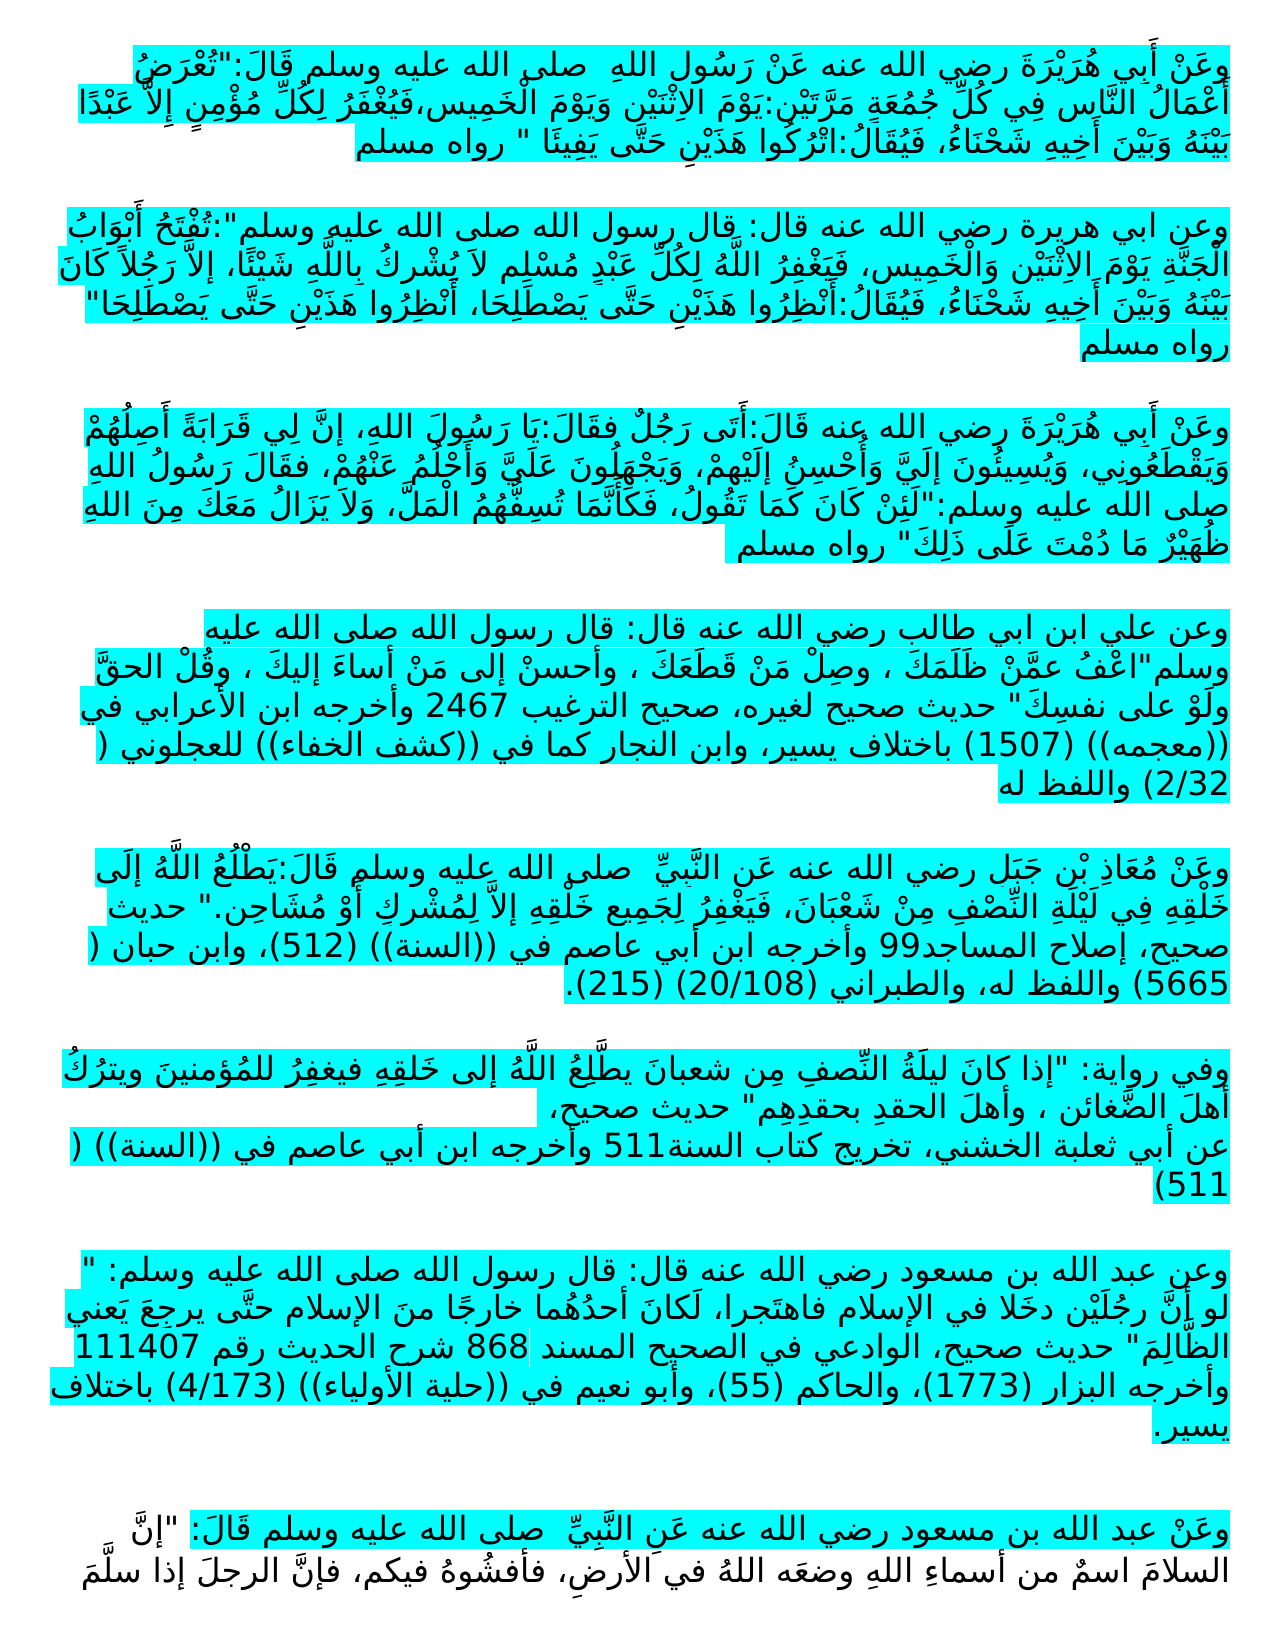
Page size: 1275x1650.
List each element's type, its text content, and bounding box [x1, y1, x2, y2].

text وعَنْ أَبِي هُرَيْرَةَ رضي الله عنه قَالَ:أَتَى رَجُلٌ فقَالَ:يَا رَسُولَ اللهِ، إِنَّ لِي قَرَابَةً أَصِلُهُمْ وَيَقْطَعُونِي، وَيُسِيئُونَ إِلَيَّ وَأُحْسِنُ إِلَيْهِمْ، وَيَجْهَلُونَ عَلَيَّ وَأَحْلُمُ عَنْهُمْ، فقَالَ رَسُولُ اللهِ صلى الله عليه وسلم:"لَئِنْ كَانَ كَمَا تَقُولُ، فَكَأَنَّمَا تُسِفُّهُمُ الْمَلَّ، وَلاَ يَزَالُ مَعَكَ مِنَ اللهِ ظُهَيْرٌ مَا دُمْتَ عَلَى ذَلِكَ" رواه مسلم [45, 408, 725, 563]
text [45, 1510, 1230, 1591]
text وفي رواية: "إذا كانَ ليلَةُ النِّصفِ مِن شعبانَ يطَّلِعُ اللَّهُ إلى خَلقِهِ فيغفِرُ للمُؤمنينَ ويترُكُ أهلَ الضَّغائنِ ، وأهلَ الحقدِ بحقدِهِم" حديث صحيح، [45, 1049, 537, 1127]
text وعن علي ابن ابي طالب رضي الله عنه قال: قال رسول الله صلى الله عليه وسلم"اعْفُ عمَّنْ ظَلَمَكَ ، وصِلْ مَنْ قَطَعَكَ ، وأحسنْ إلى مَنْ أساءَ إليكَ ، وقُلْ الحقَّ ولَوْ على نفسِكَ" حديث صحيح لغيره، صحيح الترغيب 2467 وأخرجه ابن الأعرابي في ((معجمه)) (1507) باختلاف يسير، وابن النجار كما في ((كشف الخفاء)) للعجلوني (2/32) واللفظ له [45, 609, 998, 803]
text وعن عبد الله بن مسعود رضي الله عنه قال: قال رسول الله صلى الله عليه وسلم: " لو أنَّ رجُلَيْنِ دخَلا في الإسلامِ فاهتَجرا، لَكانَ أحدُهُما خارِجًا منَ الإسلامِ حتَّى يرجِعَ يَعني الظَّالِمَ" حديث صحيح، الوادعي في الصحيح المسند 868 شرح الحديث رقم 111407 وأخرجه البزار (1773)، والحاكم (55)، وأبو نعيم في ((حلية الأولياء)) (4/173) باختلاف يسير. [45, 1250, 1152, 1444]
text وعن ابي هريرة رضي الله عنه قال: قال رسول الله صلى الله عليه وسلم":تُفْتَحُ أَبْوَابُ الْجَنَّةِ يَوْمَ الاِثْنَيْنِ وَالْخَمِيسِ، فَيَغْفِرُ اللَّهُ لِكُلِّ عَبْدٍ مُسْلِمِ لاَ يُشْرِكُ بِاللَّهِ شَيْئًا، إِلاَّ رَجُلاً كَانَ بَيْنَهُ وَبَيْنَ أَخِيهِ شَحْنَاءُ، فَيُقَالُ:أَنْظِرُوا هَذَيْنِ حَتَّى يَصْطَلِحَا، أَنْظِرُوا هَذَيْنِ حَتَّى يَصْطَلِحَا" رواه مسلم [45, 207, 1230, 362]
text وعَنْ أَبِي هُرَيْرَةَ رضي الله عنه عَنْ رَسُولِ اللهِ صلى الله عليه وسلم قَالَ:"تُعْرَضُ أَعْمَالُ النَّاسِ فِي كُلِّ جُمُعَةٍ مَرَّتَيْنِ:يَوْمَ الاِثْنَيْنِ وَيَوْمَ الْخَمِيسِ،فَيُغْفَرُ لِكُلِّ مُؤْمِنٍ إِلاَّ عَبْدًا بَيْنَهُ وَبَيْنَ أَخِيهِ شَحْنَاءُ، فَيُقَالُ:اتْرُكُوا هَذَيْنِ حَتَّى يَفِيئَا " رواه مسلم [45, 45, 355, 162]
text وعَنْ مُعَاذِ بْنِ جَبَلٍ رضي الله عنه عَنِ النَّبِيِّ صلى الله عليه وسلم قَالَ:يَطْلُعُ اللَّهُ إِلَى خَلْقِهِ فِي لَيْلَةِ النِّصْفِ مِنْ شَعْبَانَ، فَيَغْفِرُ لِجَمِيعِ خَلْقِهِ إِلاَّ لِمُشْرِكٍ أَوْ مُشَاحِنٍ." حديث صحيح، إصلاح المساجد99 وأخرجه ابن أبي عاصم في ((السنة)) (512)، وابن حبان (5665) واللفظ له، والطبراني (20/108) (215). [45, 848, 564, 1004]
text عن أبي ثعلبة الخشني، تخريج كتاب السنة511 وأخرجه ابن أبي عاصم في ((السنة)) (511) [45, 1127, 1153, 1204]
